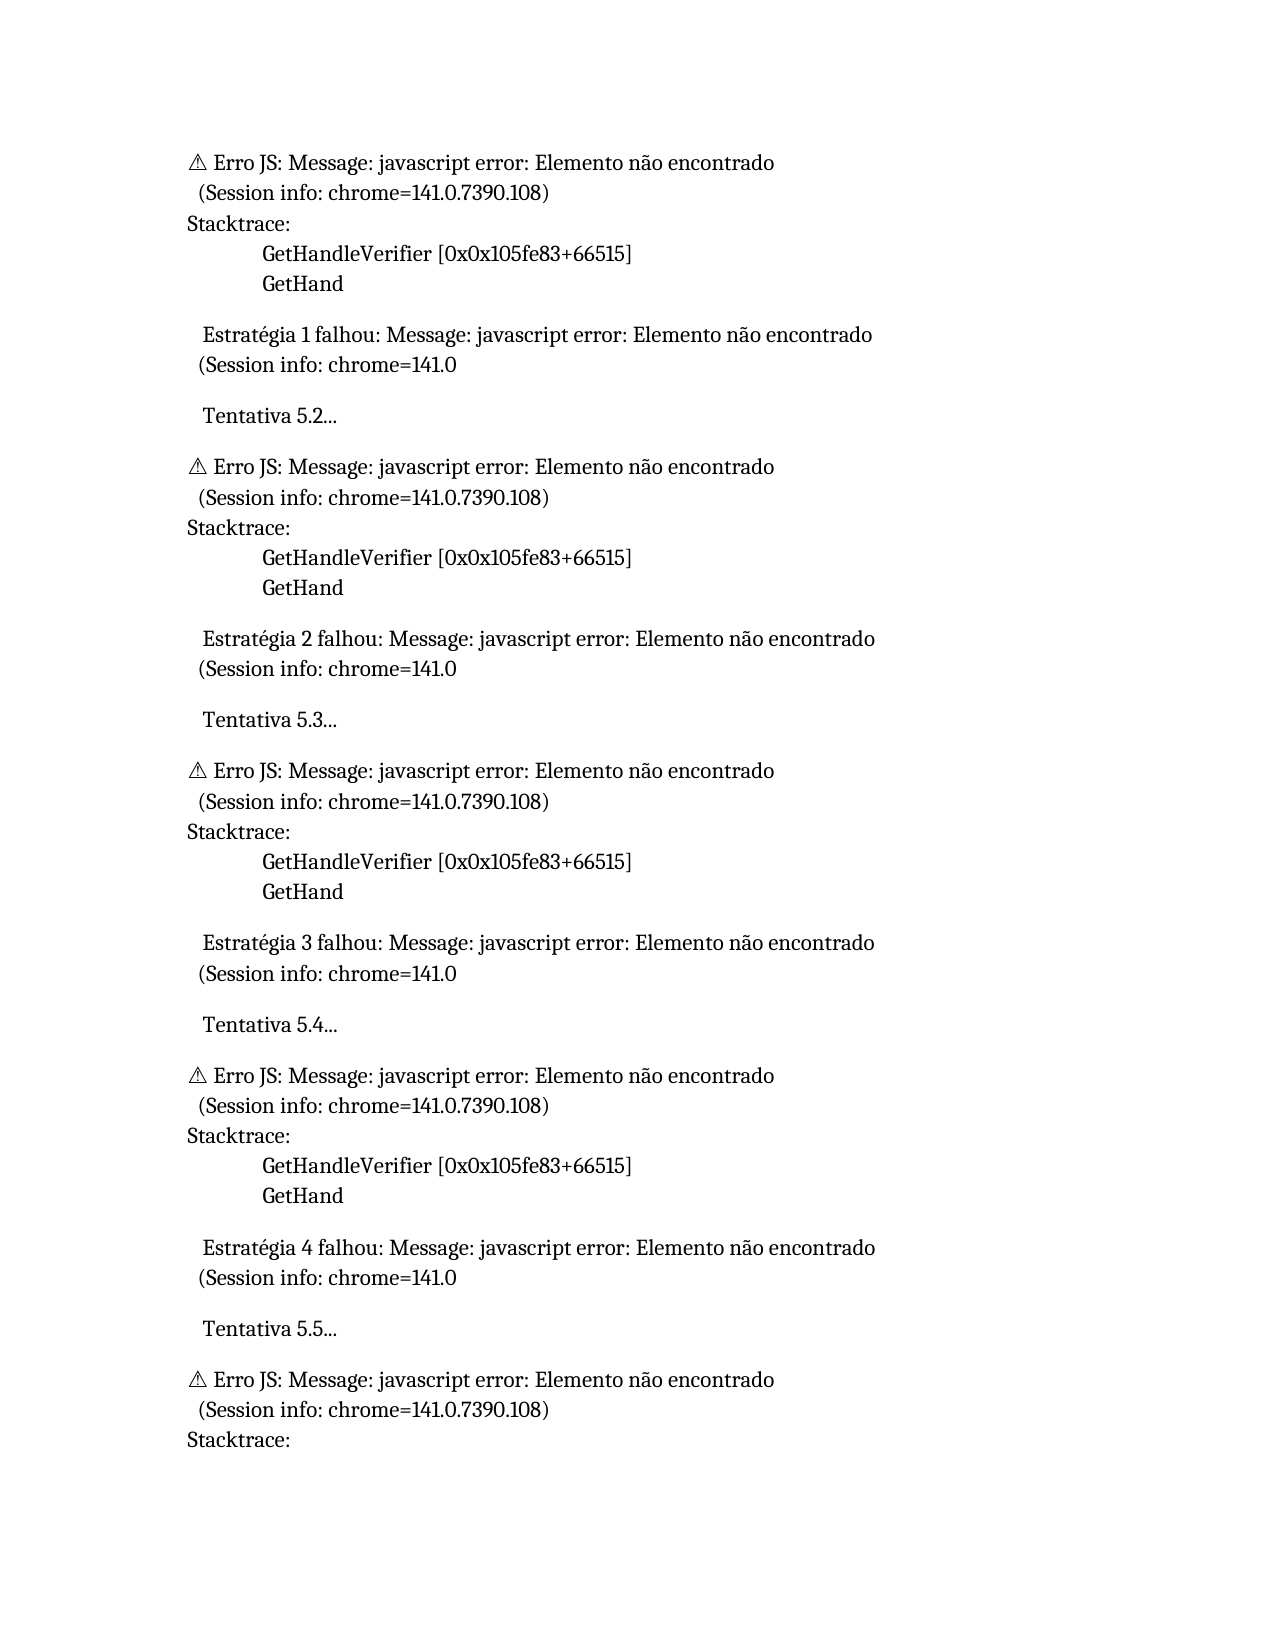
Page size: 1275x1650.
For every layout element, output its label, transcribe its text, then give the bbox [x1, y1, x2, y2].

text Estratégia 1 falhou: Message: javascript error: Elemento não encontrado (Session info: chrome=141.0 [187, 322, 1087, 378]
text Tentativa 5.3... [187, 707, 1087, 734]
text Tentativa 5.2... [187, 403, 1087, 429]
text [187, 150, 1087, 297]
text Tentativa 5.4... [187, 1011, 1087, 1038]
text Estratégia 4 falhou: Message: javascript error: Elemento não encontrado (Session info: chrome=141.0 [187, 1234, 1087, 1291]
text Estratégia 2 falhou: Message: javascript error: Elemento não encontrado (Session info: chrome=141.0 [187, 626, 1087, 683]
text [187, 1367, 1087, 1453]
text Tentativa 5.5... [187, 1316, 1087, 1342]
text Estratégia 3 falhou: Message: javascript error: Elemento não encontrado (Session info: chrome=141.0 [187, 930, 1087, 987]
